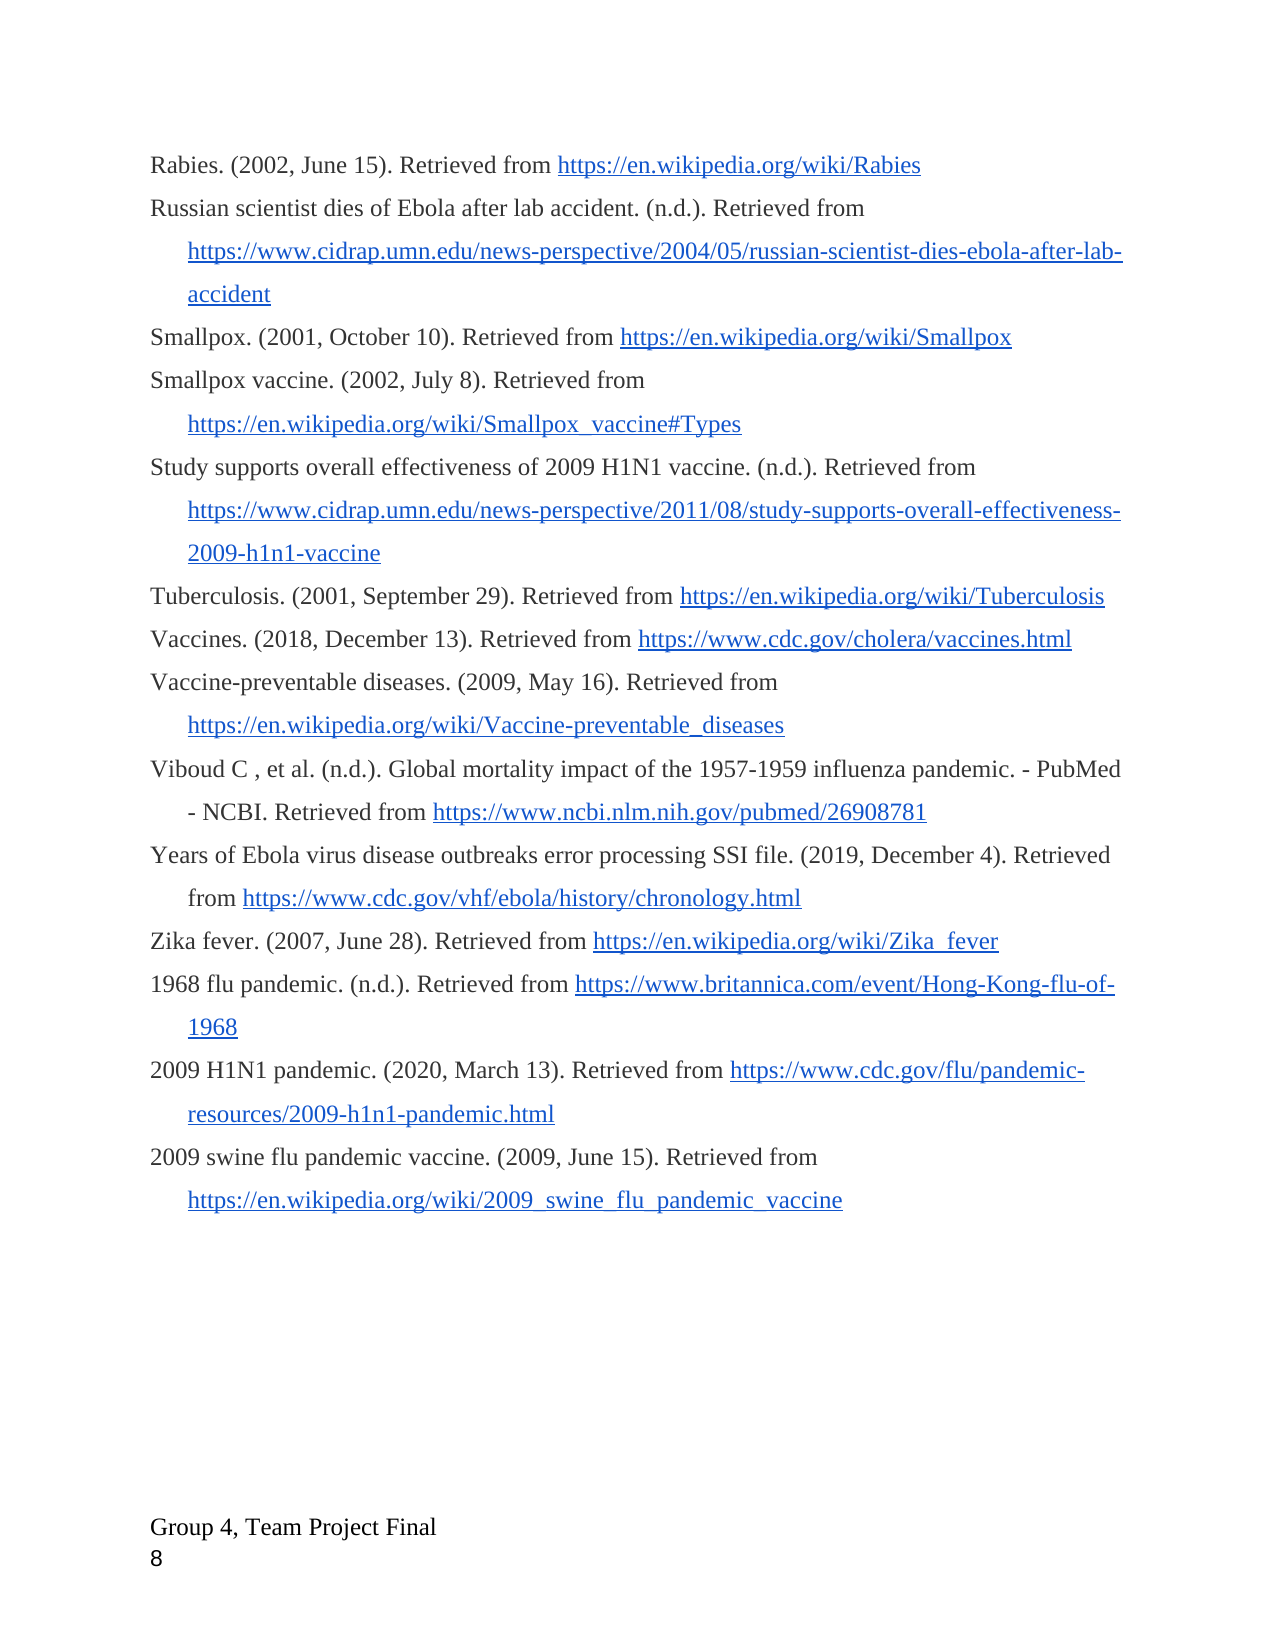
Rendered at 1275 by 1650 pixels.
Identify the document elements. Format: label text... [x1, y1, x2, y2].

text Smallpox vaccine. (2002, July 8). Retrieved from https://en.wikipedia.org/wiki/Smallpox_vaccine#Types [150, 366, 1125, 437]
text Tuberculosis. (2001, September 29). Retrieved from https://en.wikipedia.org/wiki/Tuberculosis [150, 581, 1125, 610]
text Rabies. (2002, June 15). Retrieved from https://en.wikipedia.org/wiki/Rabies [150, 150, 1125, 179]
text Vaccines. (2018, December 13). Retrieved from https://www.cdc.gov/cholera/vaccines.html [150, 624, 1125, 653]
text Zika fever. (2007, June 28). Retrieved from https://en.wikipedia.org/wiki/Zika_fever [150, 926, 1125, 955]
text Years of Ebola virus disease outbreaks error processing SSI file. (2019, December 4). Retrieved from https://www.cdc.gov/vhf/ebola/history/chronology.html [150, 840, 1125, 912]
text 2009 H1N1 pandemic. (2020, March 13). Retrieved from https://www.cdc.gov/flu/pandemic-resources/2009-h1n1-pandemic.html [150, 1056, 1125, 1127]
text 1968 flu pandemic. (n.d.). Retrieved from https://www.britannica.com/event/Hong-Kong-flu-of-1968 [150, 969, 1125, 1041]
text Study supports overall effectiveness of 2009 H1N1 vaccine. (n.d.). Retrieved from https://www.cidrap.umn.edu/news-perspective/2011/08/study-supports-overall-effectiveness-2009-h1n1-vaccine [150, 452, 1125, 567]
text Russian scientist dies of Ebola after lab accident. (n.d.). Retrieved from https://www.cidrap.umn.edu/news-perspective/2004/05/russian-scientist-dies-ebola-after-lab-accident [150, 193, 1125, 308]
text Viboud C , et al. (n.d.). Global mortality impact of the 1957-1959 influenza pandemic. - PubMed - NCBI. Retrieved from https://www.ncbi.nlm.nih.gov/pubmed/26908781 [150, 754, 1125, 826]
text Vaccine-preventable diseases. (2009, May 16). Retrieved from https://en.wikipedia.org/wiki/Vaccine-preventable_diseases [150, 667, 1125, 739]
text Smallpox. (2001, October 10). Retrieved from https://en.wikipedia.org/wiki/Smallpox [150, 322, 1125, 351]
text 2009 swine flu pandemic vaccine. (2009, June 15). Retrieved from https://en.wikipedia.org/wiki/2009_swine_flu_pandemic_vaccine [150, 1142, 1125, 1214]
